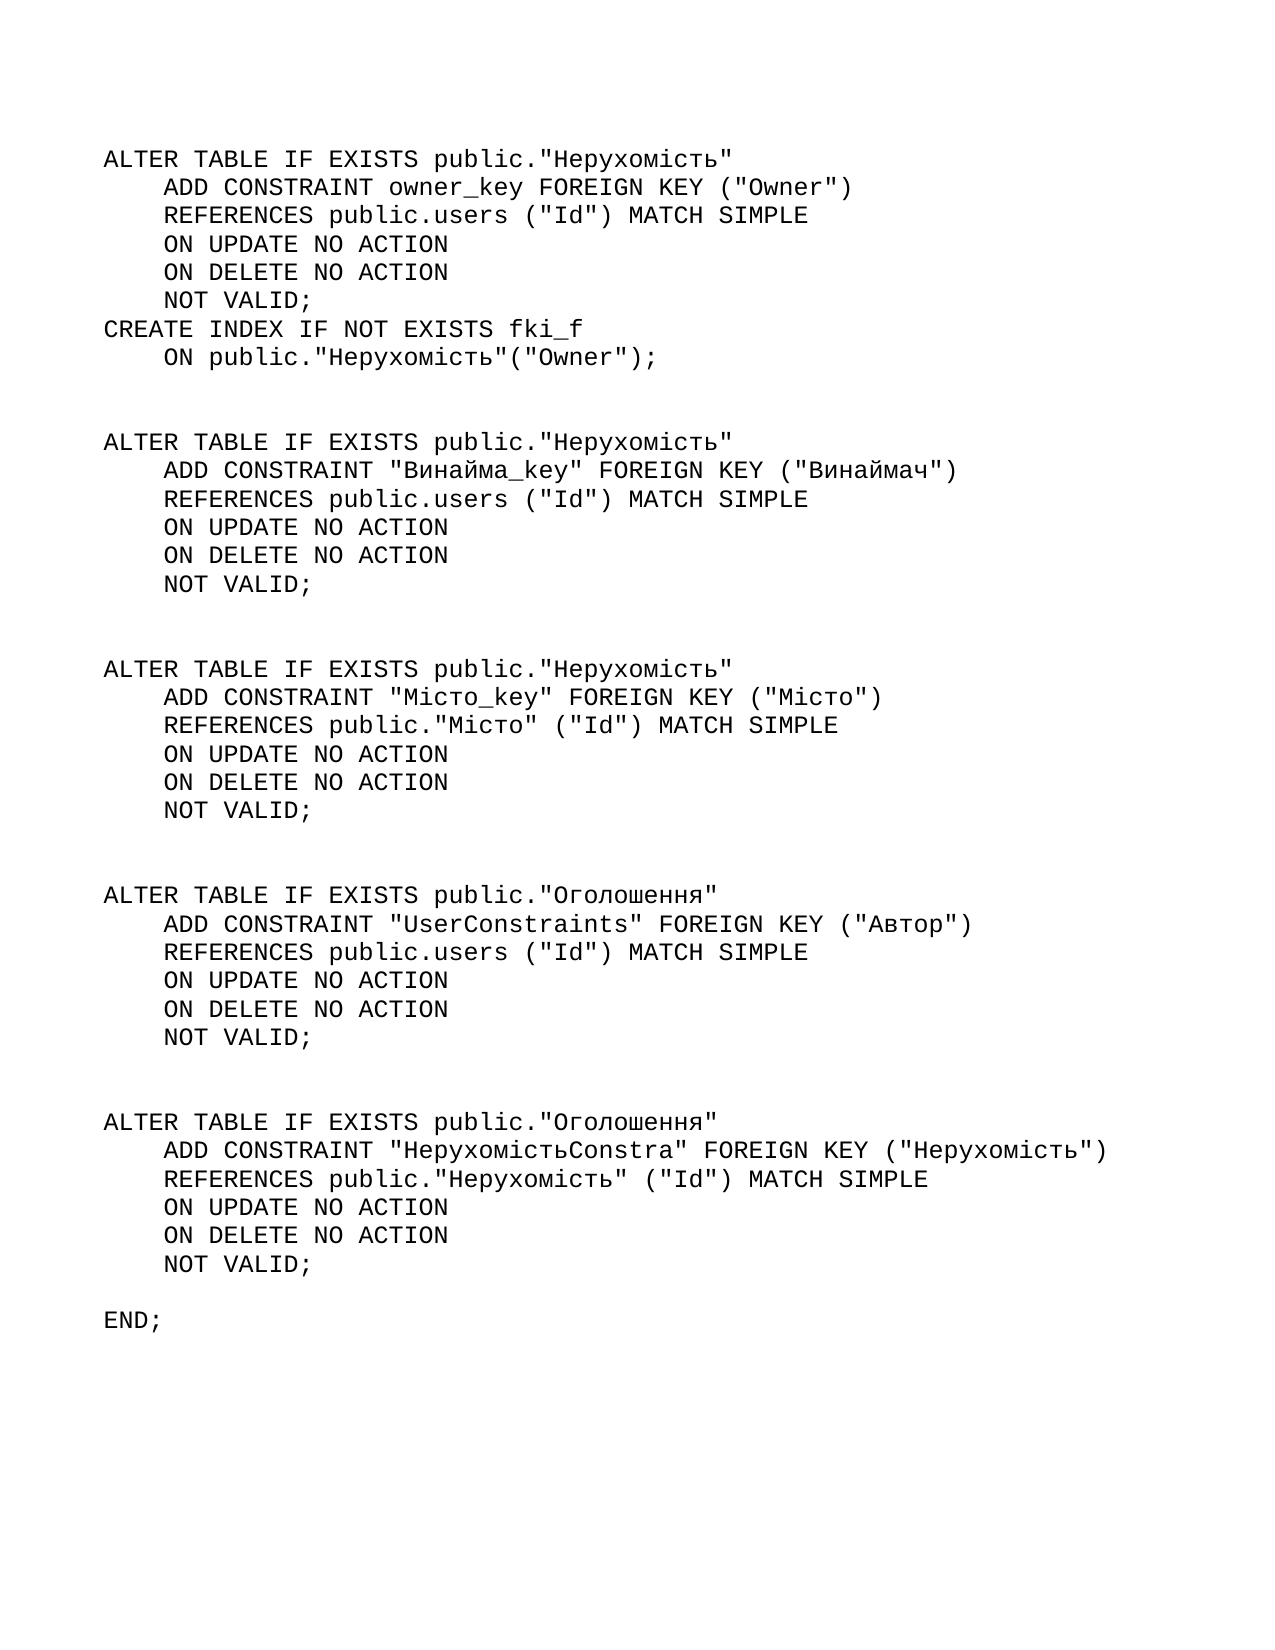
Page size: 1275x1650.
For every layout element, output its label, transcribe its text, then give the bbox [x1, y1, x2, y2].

text ON UPDATE NO ACTION [103, 515, 1186, 543]
text ON UPDATE NO ACTION [103, 1195, 1186, 1223]
text ALTER TABLE IF EXISTS public."Нерухомість" [103, 656, 1186, 685]
text NOT VALID; [103, 288, 1186, 316]
text CREATE INDEX IF NOT EXISTS fki_f [103, 316, 1186, 345]
text ON UPDATE NO ACTION [103, 231, 1186, 260]
text ON UPDATE NO ACTION [103, 741, 1186, 770]
text REFERENCES public."Нерухомість" ("Id") MATCH SIMPLE [103, 1166, 1186, 1195]
text ADD CONSTRAINT owner_key FOREIGN KEY ("Owner") [103, 175, 1186, 203]
text ALTER TABLE IF EXISTS public."Нерухомість" [103, 430, 1186, 458]
text ADD CONSTRAINT "НерухомістьConstra" FOREIGN KEY ("Нерухомість") [103, 1138, 1186, 1166]
text NOT VALID; [103, 1025, 1186, 1053]
text ADD CONSTRAINT "Винайма_key" FOREIGN KEY ("Винаймач") [103, 458, 1186, 486]
text REFERENCES public.users ("Id") MATCH SIMPLE [103, 486, 1186, 515]
text ADD CONSTRAINT "UserConstraints" FOREIGN KEY ("Автор") [103, 911, 1186, 940]
text NOT VALID; [103, 1251, 1186, 1280]
text NOT VALID; [103, 798, 1186, 826]
text ALTER TABLE IF EXISTS public."Нерухомість" [103, 146, 1186, 175]
text ADD CONSTRAINT "Місто_key" FOREIGN KEY ("Місто") [103, 685, 1186, 713]
text ON DELETE NO ACTION [103, 260, 1186, 288]
text ON UPDATE NO ACTION [103, 968, 1186, 996]
text ON DELETE NO ACTION [103, 996, 1186, 1025]
text ON DELETE NO ACTION [103, 770, 1186, 798]
text REFERENCES public."Місто" ("Id") MATCH SIMPLE [103, 713, 1186, 741]
text ALTER TABLE IF EXISTS public."Оголошення" [103, 883, 1186, 911]
text NOT VALID; [103, 571, 1186, 600]
text ON DELETE NO ACTION [103, 543, 1186, 571]
text REFERENCES public.users ("Id") MATCH SIMPLE [103, 203, 1186, 231]
text REFERENCES public.users ("Id") MATCH SIMPLE [103, 940, 1186, 968]
text END; [103, 1308, 1186, 1336]
text ON public."Нерухомість"("Owner"); [103, 345, 1186, 373]
text ON DELETE NO ACTION [103, 1223, 1186, 1251]
text ALTER TABLE IF EXISTS public."Оголошення" [103, 1110, 1186, 1138]
